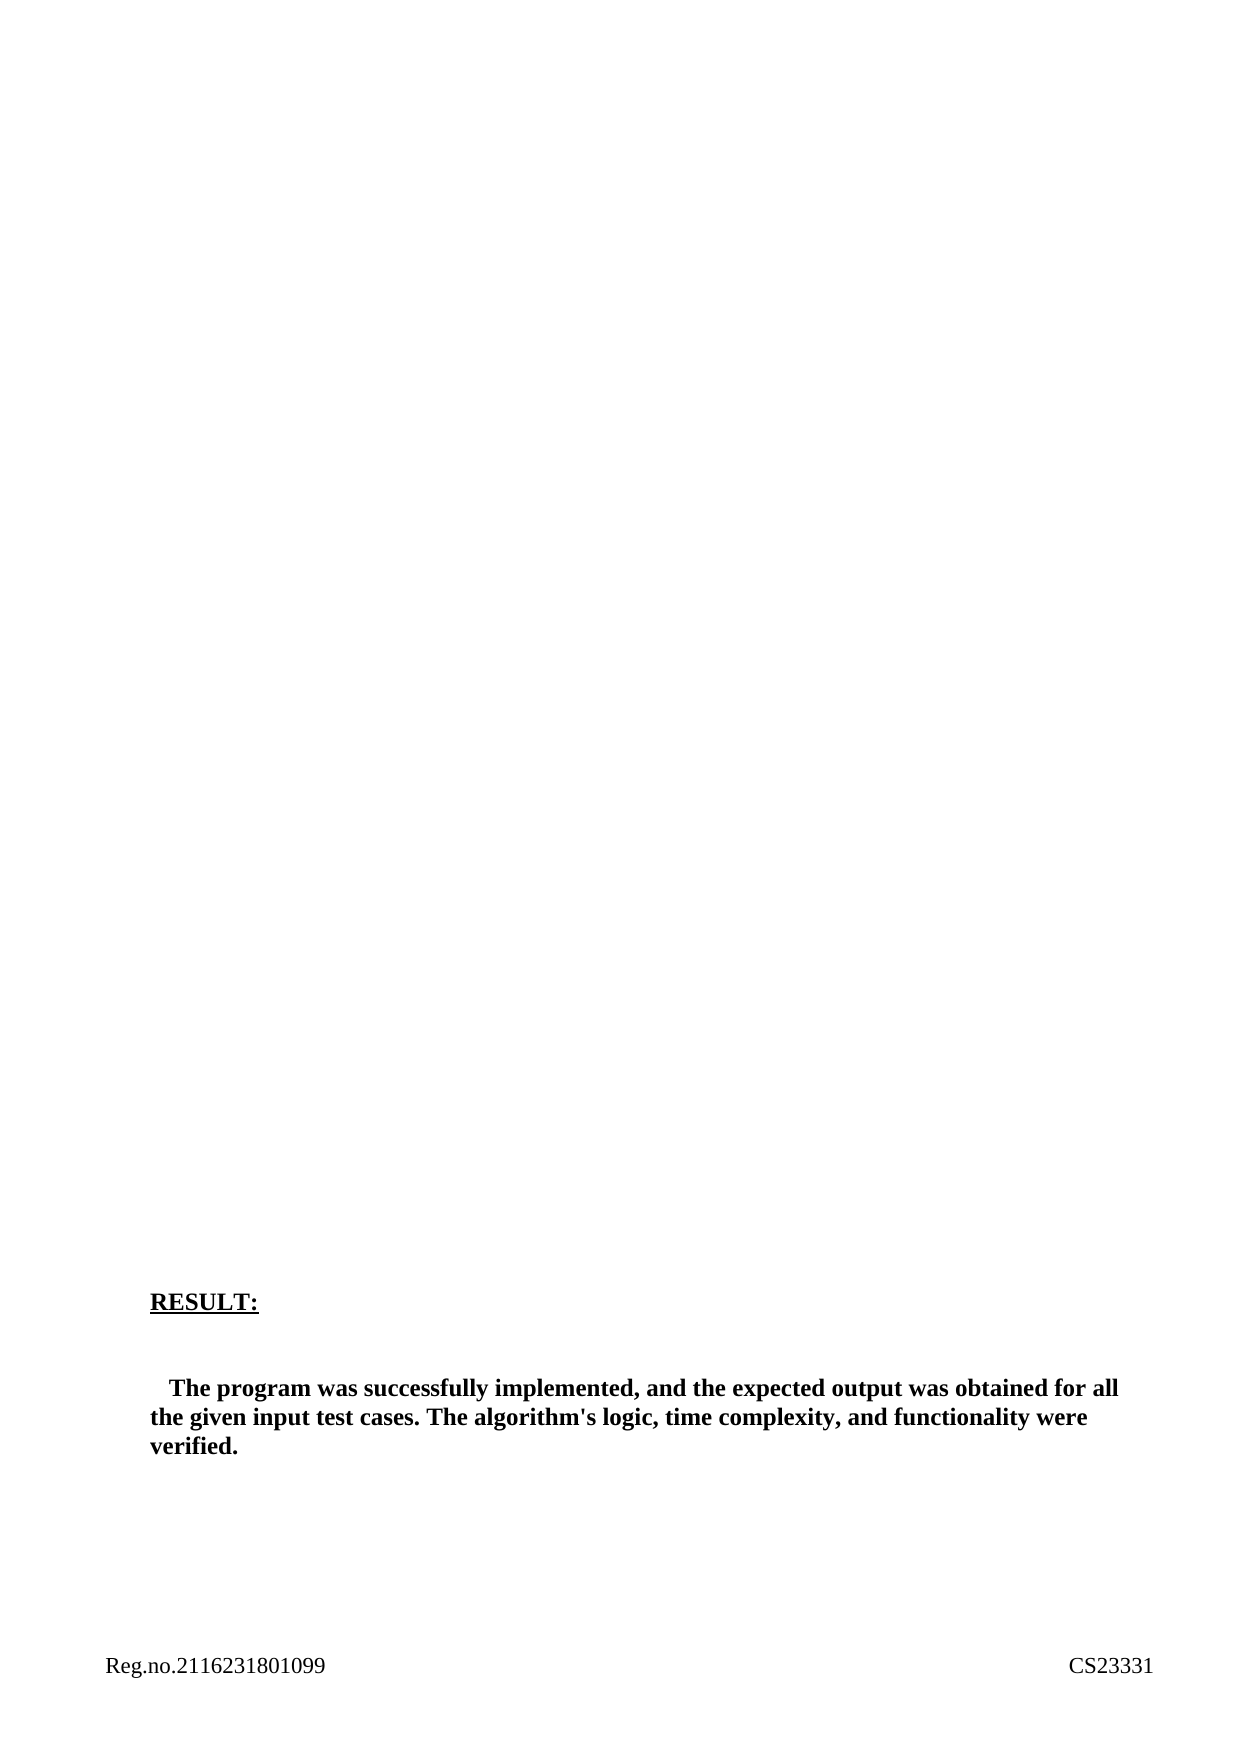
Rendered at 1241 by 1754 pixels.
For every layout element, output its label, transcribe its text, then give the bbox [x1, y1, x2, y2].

text The program was successfully implemented, and the expected output was obtained for all the given input test cases. The algorithm's logic, time complexity, and functionality were verified. [150, 1373, 1155, 1460]
text RESULT: [150, 1287, 1155, 1316]
